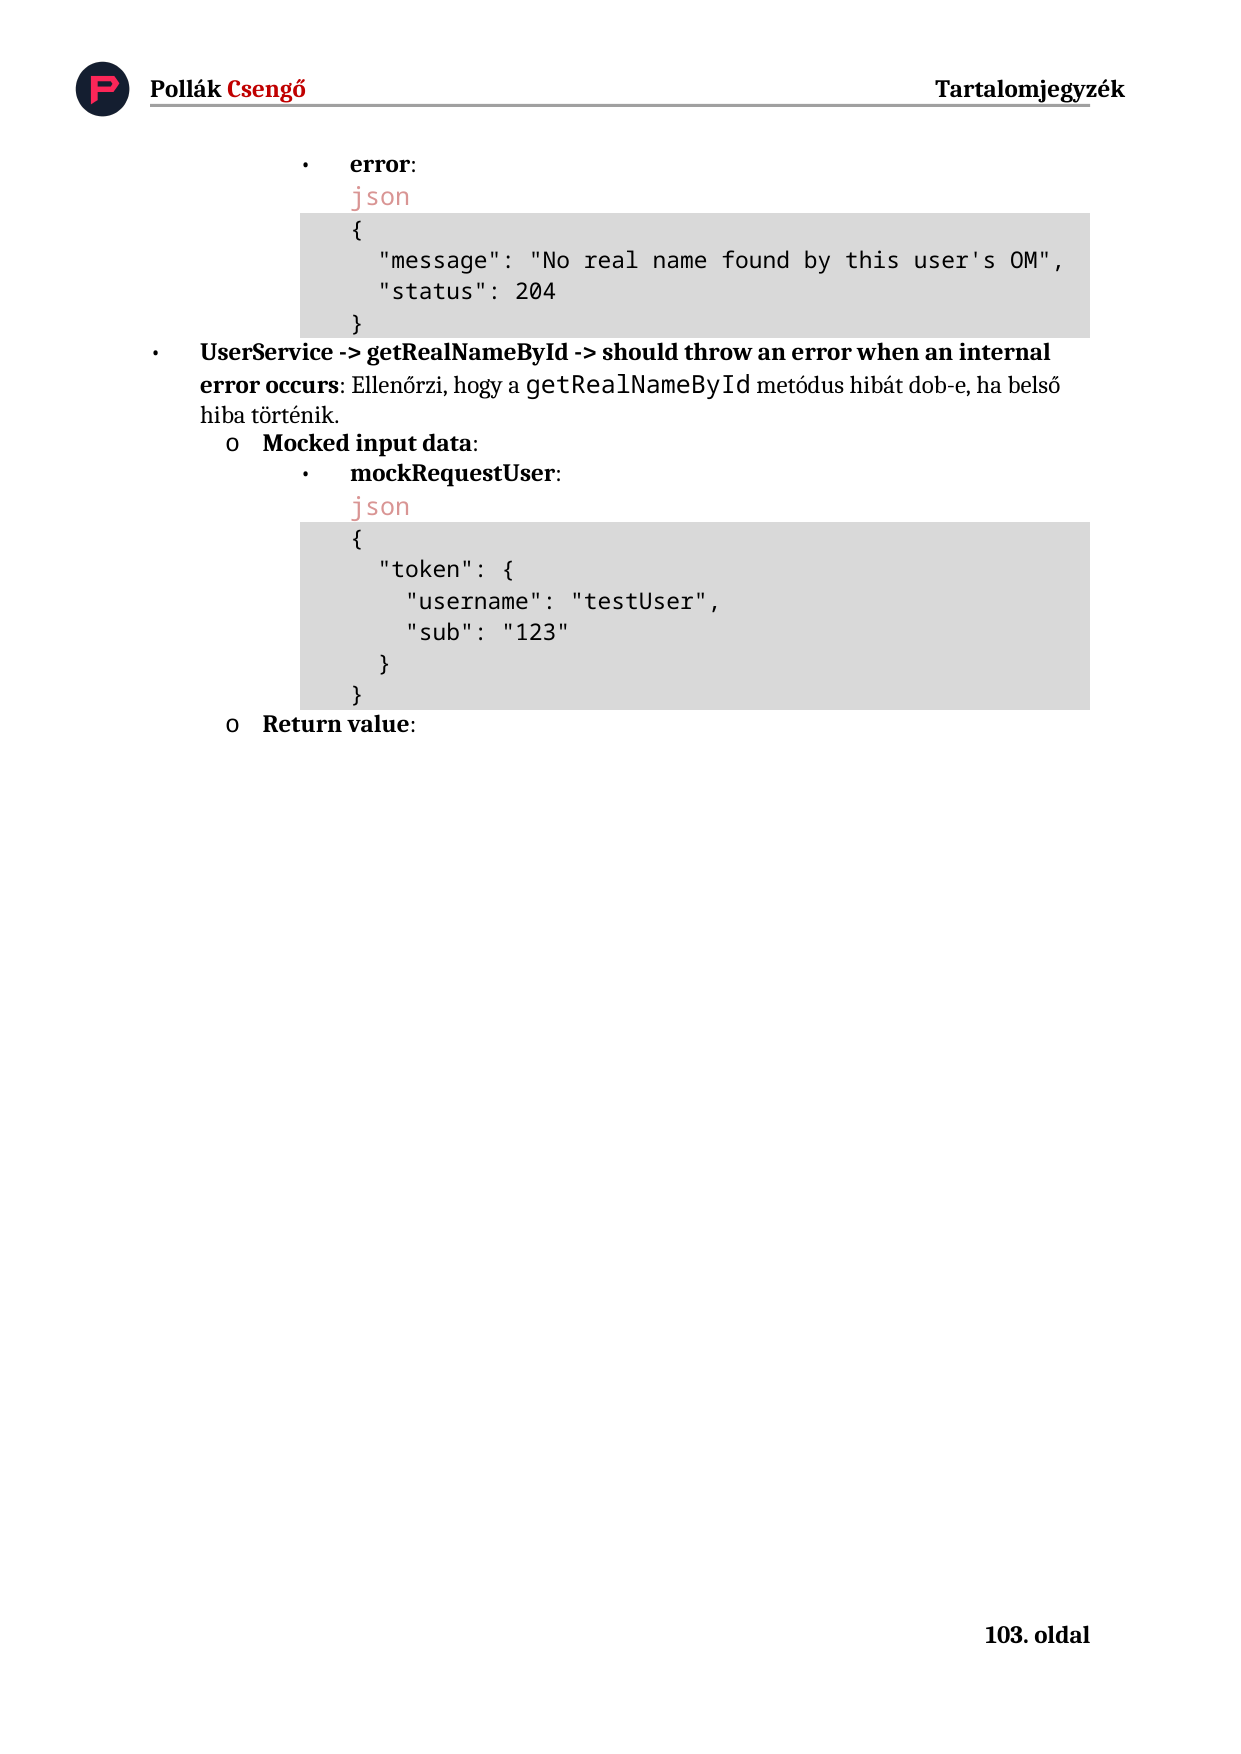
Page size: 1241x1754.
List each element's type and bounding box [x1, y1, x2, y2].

picture [71, 57, 132, 118]
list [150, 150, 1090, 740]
